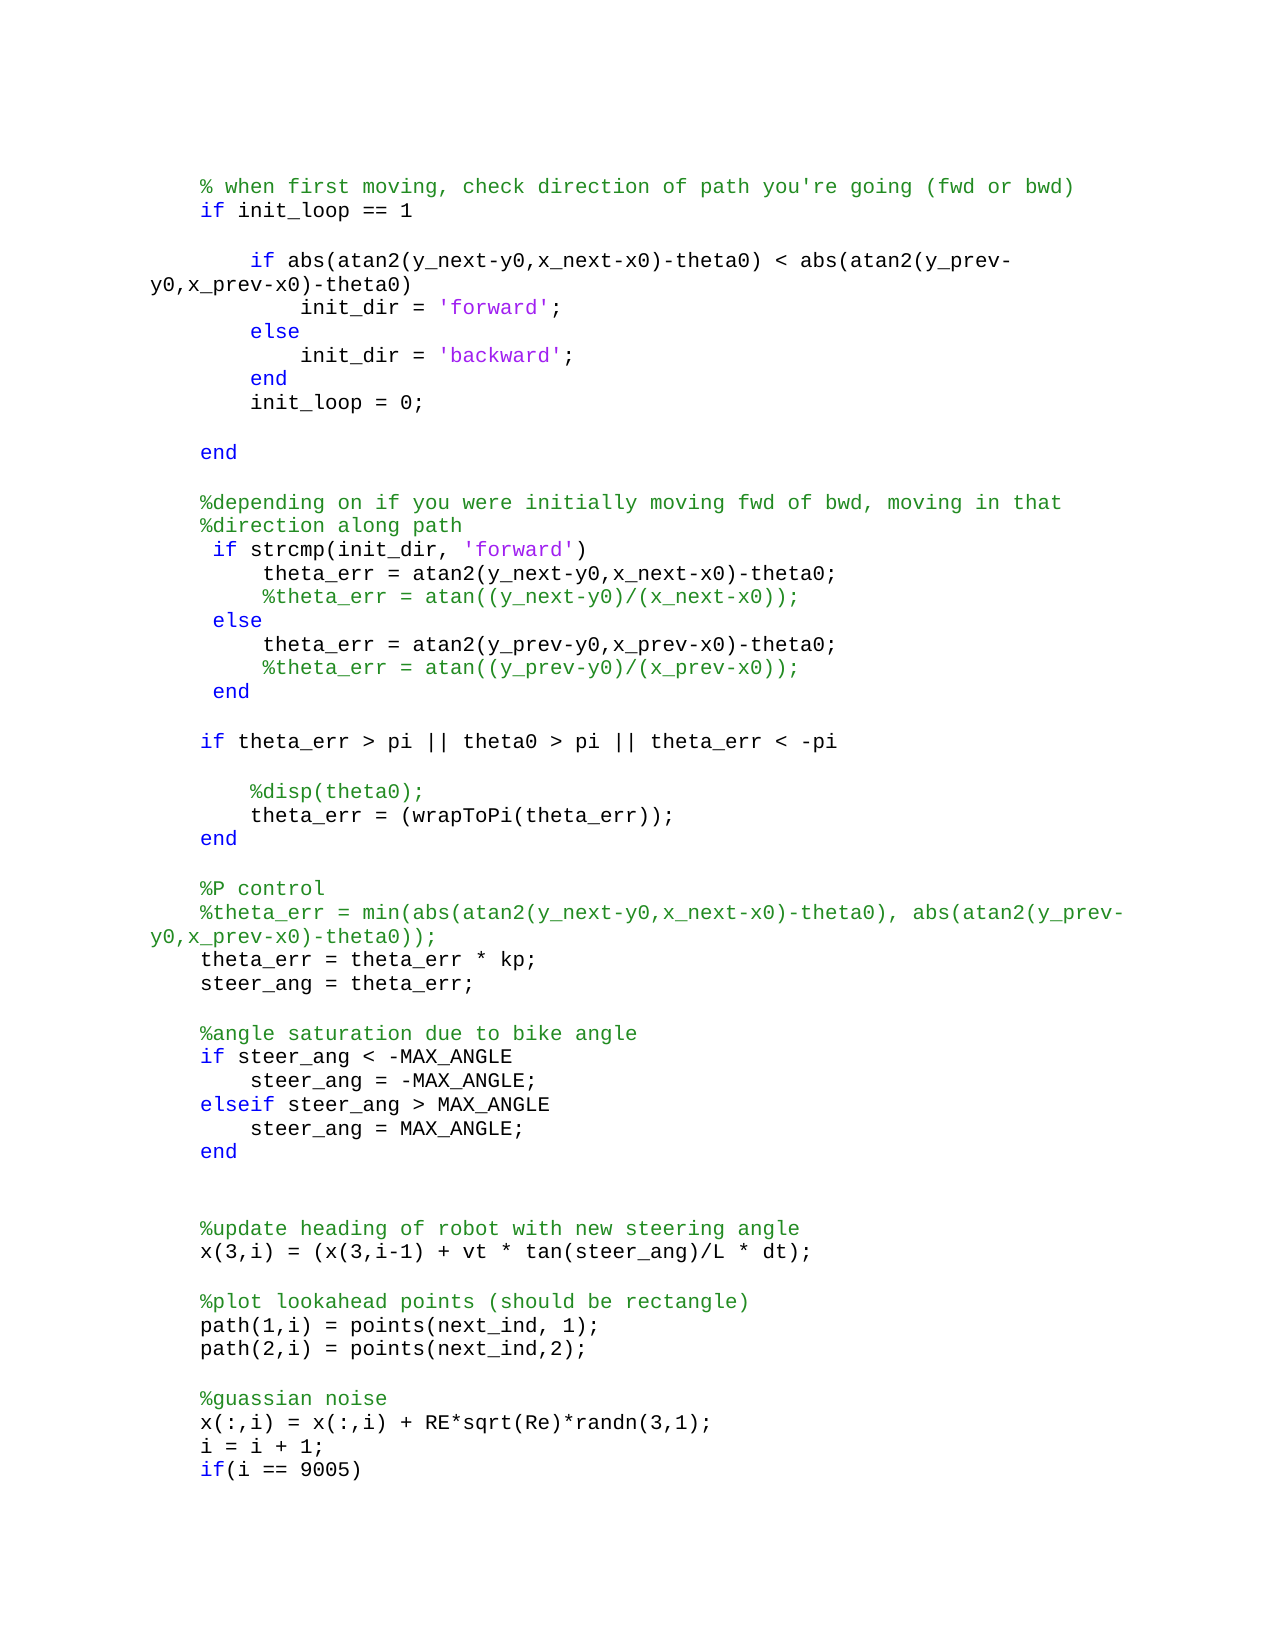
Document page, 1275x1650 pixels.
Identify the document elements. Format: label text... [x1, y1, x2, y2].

text steer_ang = theta_err; [150, 973, 1125, 997]
text end [150, 828, 1125, 852]
text %plot lookahead points (should be rectangle) [150, 1291, 1125, 1315]
text if strcmp(init_dir, 'forward') [150, 539, 1125, 563]
text %disp(theta0); [150, 781, 1125, 805]
text else [150, 610, 1125, 634]
text path(1,i) = points(next_ind, 1); [150, 1315, 1125, 1338]
text % when first moving, check direction of path you're going (fwd or bwd) [150, 176, 1125, 200]
text steer_ang = MAX_ANGLE; [150, 1117, 1125, 1141]
text %theta_err = atan((y_next-y0)/(x_next-x0)); [150, 586, 1125, 610]
text %P control [150, 878, 1125, 902]
text if theta_err > pi || theta0 > pi || theta_err < -pi [150, 731, 1125, 755]
text else [150, 321, 1125, 344]
text if abs(atan2(y_next-y0,x_next-x0)-theta0) < abs(atan2(y_prev-y0,x_prev-x0)-theta0) [150, 250, 1125, 297]
text x(:,i) = x(:,i) + RE*sqrt(Re)*randn(3,1); [150, 1412, 1125, 1436]
text steer_ang = -MAX_ANGLE; [150, 1070, 1125, 1094]
text if(i == 9005) [150, 1459, 1125, 1483]
text theta_err = atan2(y_next-y0,x_next-x0)-theta0; [150, 563, 1125, 586]
text theta_err = atan2(y_prev-y0,x_prev-x0)-theta0; [150, 634, 1125, 657]
text theta_err = (wrapToPi(theta_err)); [150, 805, 1125, 828]
text %theta_err = min(abs(atan2(y_next-y0,x_next-x0)-theta0), abs(atan2(y_prev-y0,x_prev-x0)-theta0)); [150, 902, 1125, 949]
text i = i + 1; [150, 1436, 1125, 1459]
text init_dir = 'forward'; [150, 297, 1125, 321]
text end [150, 368, 1125, 392]
text if steer_ang < -MAX_ANGLE [150, 1047, 1125, 1070]
text init_loop = 0; [150, 392, 1125, 416]
text end [150, 1141, 1125, 1165]
text if init_loop == 1 [150, 200, 1125, 224]
text end [150, 681, 1125, 705]
text theta_err = theta_err * kp; [150, 949, 1125, 973]
text path(2,i) = points(next_ind,2); [150, 1338, 1125, 1362]
text end [150, 442, 1125, 466]
text %angle saturation due to bike angle [150, 1023, 1125, 1047]
text %theta_err = atan((y_prev-y0)/(x_prev-x0)); [150, 657, 1125, 681]
text x(3,i) = (x(3,i-1) + vt * tan(steer_ang)/L * dt); [150, 1241, 1125, 1265]
text %update heading of robot with new steering angle [150, 1217, 1125, 1241]
text elseif steer_ang > MAX_ANGLE [150, 1094, 1125, 1117]
text %guassian noise [150, 1388, 1125, 1412]
text %direction along path [150, 516, 1125, 539]
text %depending on if you were initially moving fwd of bwd, moving in that [150, 492, 1125, 516]
text init_dir = 'backward'; [150, 344, 1125, 368]
